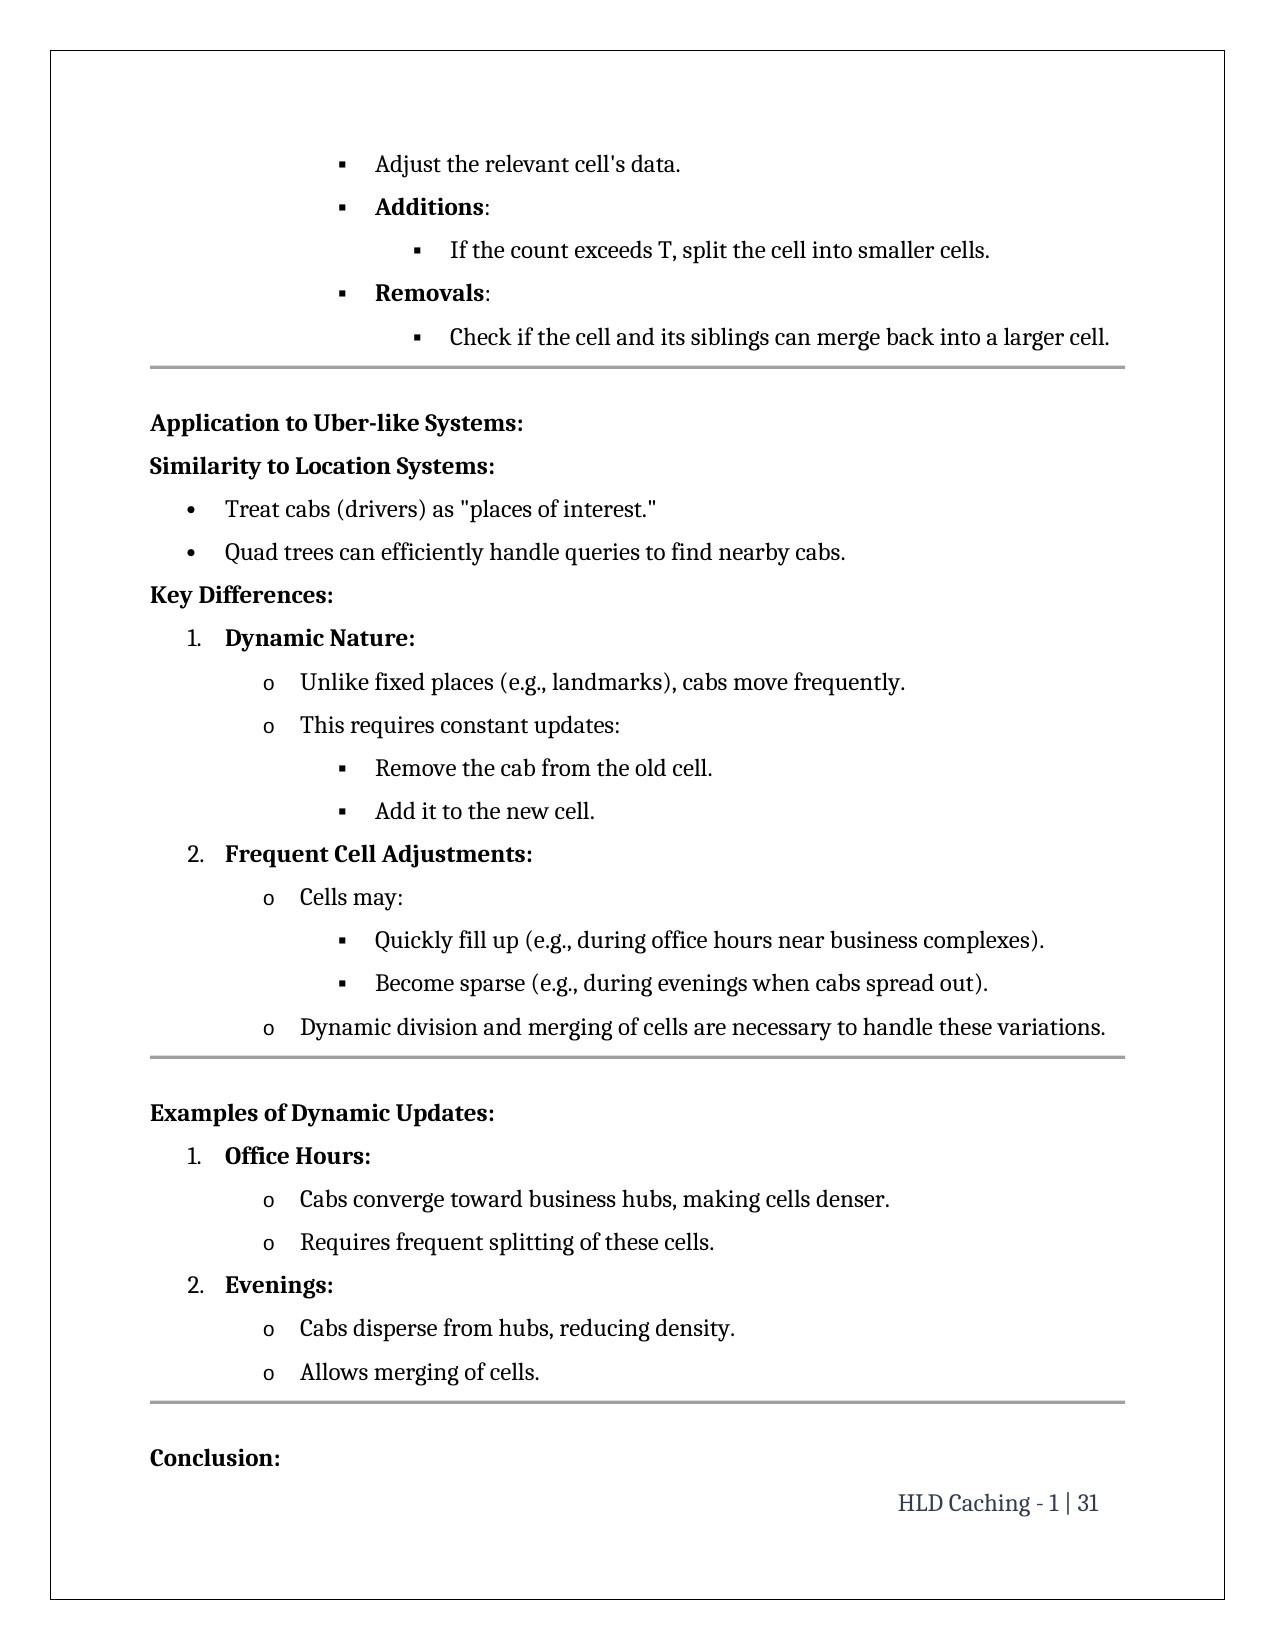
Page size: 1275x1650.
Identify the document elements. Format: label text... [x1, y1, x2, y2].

text Conclusion: [150, 1444, 1125, 1472]
list Quickly fill up (e.g., during office hours near business complexes). [337, 926, 1125, 955]
list If the count exceeds T, split the cell into smaller cells. [412, 236, 1125, 265]
list Evenings: [187, 1271, 1125, 1300]
list Dynamic Nature: [187, 624, 1125, 653]
text Key Differences: [150, 581, 1125, 610]
list Office Hours: [187, 1142, 1125, 1171]
list Become sparse (e.g., during evenings when cabs spread out). [337, 969, 1125, 998]
list Check if the cell and its siblings can merge back into a larger cell. [412, 322, 1125, 351]
list Adjust the relevant cell's data. [337, 150, 1125, 179]
list Quad trees can efficiently handle queries to find nearby cabs. [187, 538, 1125, 567]
list Cells may: [262, 883, 1125, 912]
list Cabs disperse from hubs, reducing density. [262, 1314, 1125, 1343]
list Allows merging of cells. [262, 1357, 1125, 1386]
text Similarity to Location Systems: [150, 452, 1125, 481]
list Requires frequent splitting of these cells. [262, 1228, 1125, 1257]
list This requires constant updates: [262, 711, 1125, 739]
list Remove the cab from the old cell. [337, 754, 1125, 782]
list Unlike fixed places (e.g., landmarks), cabs move frequently. [262, 667, 1125, 696]
list Removals: [337, 279, 1125, 308]
list Add it to the new cell. [337, 797, 1125, 826]
list Additions: [337, 193, 1125, 222]
text Application to Uber-like Systems: [150, 409, 1125, 437]
list Dynamic division and merging of cells are necessary to handle these variations. [262, 1012, 1125, 1041]
list Treat cabs (drivers) as "places of interest." [187, 495, 1125, 524]
text Examples of Dynamic Updates: [150, 1099, 1125, 1127]
list Cabs converge toward business hubs, making cells denser. [262, 1185, 1125, 1214]
list Frequent Cell Adjustments: [187, 840, 1125, 869]
